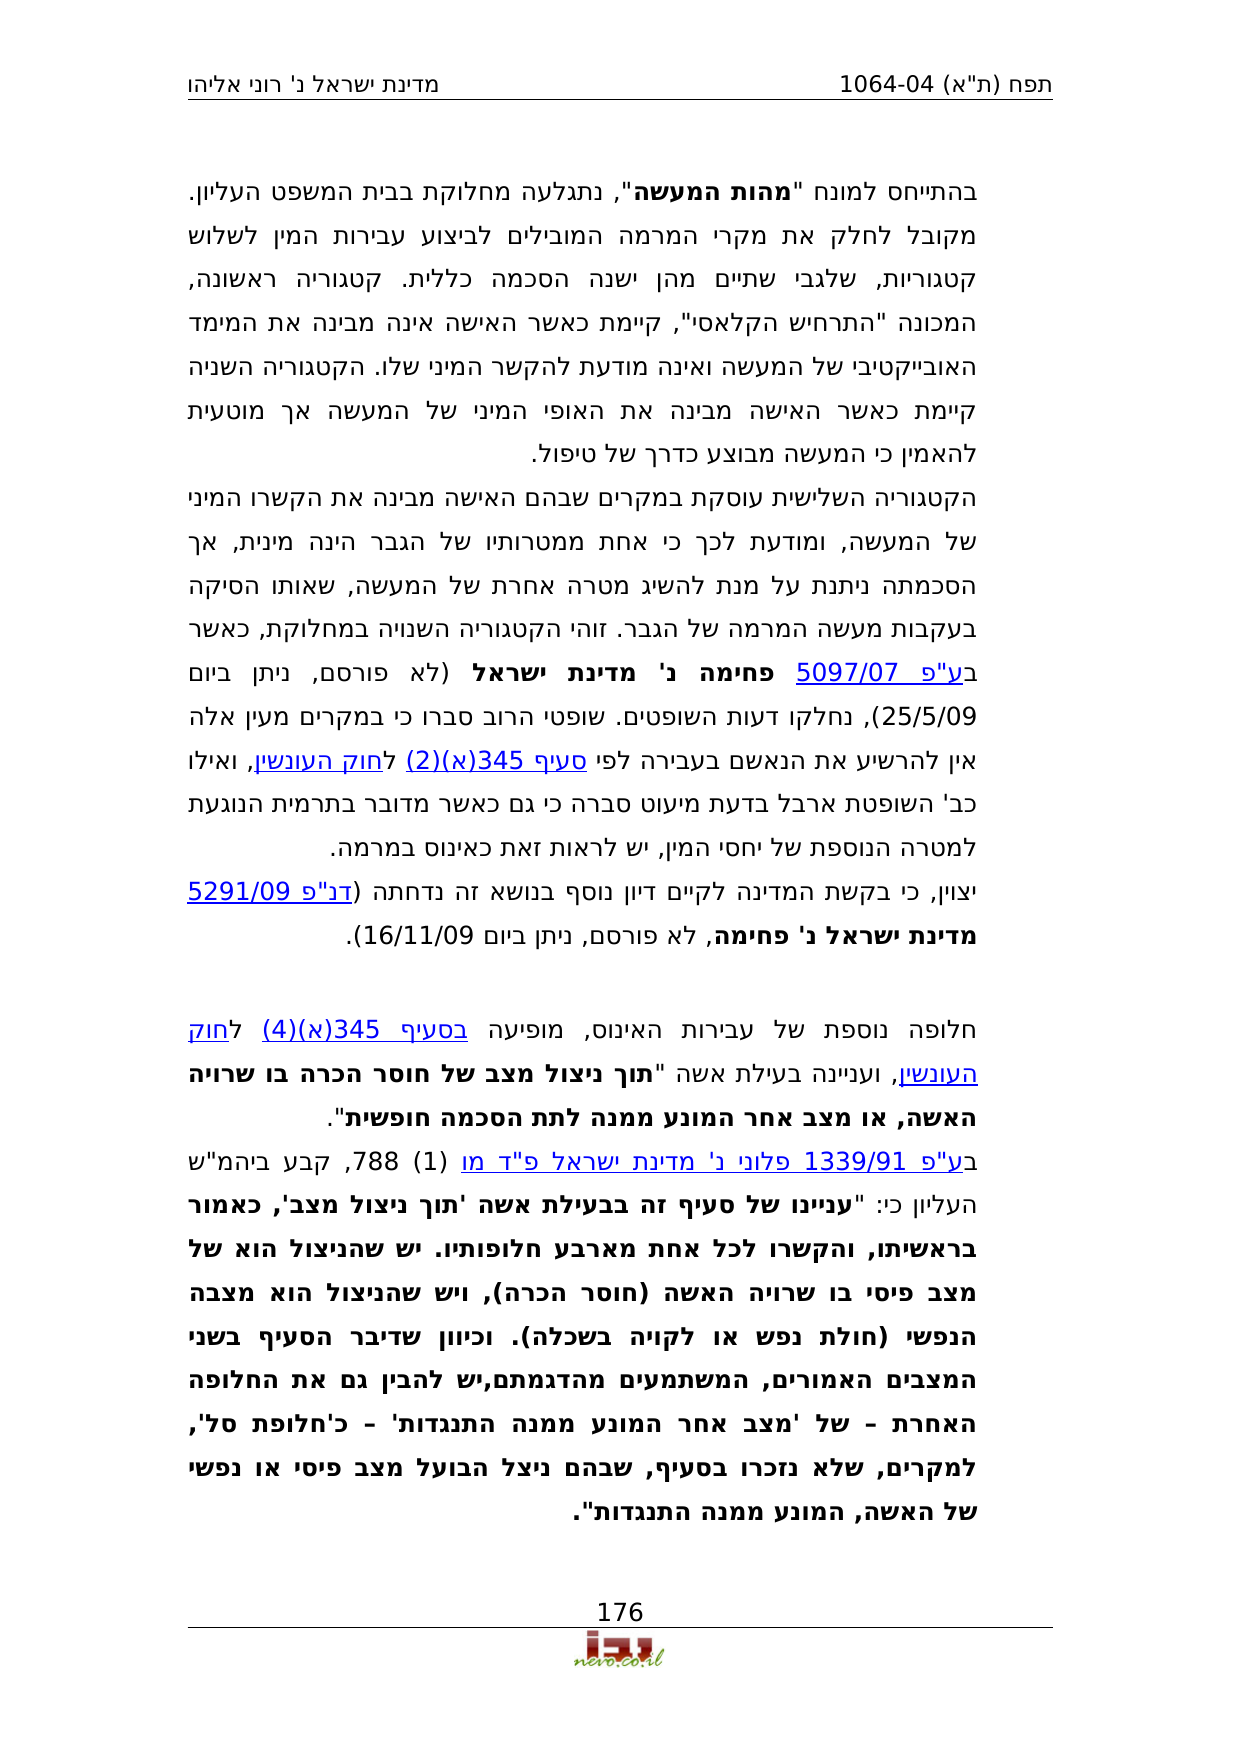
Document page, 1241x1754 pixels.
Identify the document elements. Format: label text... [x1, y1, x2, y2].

text הקטגוריה השלישית עוסקת במקרים שבהם האישה מבינה את הקשרו המיני של המעשה, ומודעת לכך כי אחת ממטרותיו של הגבר הינה מינית, אך הסכמתה ניתנת על מנת להשיג מטרה אחרת של המעשה, שאותו הסיקה בעקבות מעשה המרמה של הגבר. זוהי הקטגוריה השנויה במחלוקת, כאשר בע"פ 5097/07 פחימה נ' מדינת ישראל (לא פורסם, ניתן ביום 25/5/09), נחלקו דעות השופטים. שופטי הרוב סברו כי במקרים מעין אלה אין להרשיע את הנאשם בעבירה לפי סעיף 345(א)(2) לחוק העונשין, ואילו כב' השופטת ארבל בדעת מיעוט סברה כי גם כאשר מדובר בתרמית הנוגעת למטרה הנוספת של יחסי המין, יש לראות זאת כאינוס במרמה. [187, 483, 978, 863]
text בע"פ 1339/91 פלוני נ' מדינת ישראל פ"ד מו (1) 788, קבע ביהמ"ש העליון כי: "עניינו של סעיף זה בבעילת אשה 'תוך ניצול מצב', כאמור בראשיתו, והקשרו לכל אחת מארבע חלופותיו. יש שהניצול הוא של מצב פיסי בו שרויה האשה (חוסר הכרה), ויש שהניצול הוא מצבה הנפשי (חולת נפש או לקויה בשכלה). וכיוון שדיבר הסעיף בשני המצבים האמורים, המשתמעים מהדגמתם,יש להבין גם את החלופה האחרת – של 'מצב אחר המונע ממנה התנגדות' – כ'חלופת סל', למקרים, שלא נזכרו בסעיף, שבהם ניצל הבועל מצב פיסי או נפשי של האשה, המונע ממנה התנגדות". [187, 1147, 978, 1526]
text חלופה נוספת של עבירות האינוס, מופיעה בסעיף 345(א)(4) לחוק העונשין, ועניינה בעילת אשה "תוך ניצול מצב של חוסר הכרה בו שרויה האשה, או מצב אחר המונע ממנה לתת הסכמה חופשית". [187, 1016, 978, 1132]
picture [574, 1630, 666, 1668]
text יצוין, כי בקשת המדינה לקיים דיון נוסף בנושא זה נדחתה (דנ"פ 5291/09 מדינת ישראל נ' פחימה, לא פורסם, ניתן ביום 16/11/09). [187, 877, 978, 950]
text בהתייחס למונח "מהות המעשה", נתגלעה מחלוקת בבית המשפט העליון. מקובל לחלק את מקרי המרמה המובילים לביצוע עבירות המין לשלוש קטגוריות, שלגבי שתיים מהן ישנה הסכמה כללית. קטגוריה ראשונה, המכונה "התרחיש הקלאסי", קיימת כאשר האישה אינה מבינה את המימד האובייקטיבי של המעשה ואינה מודעת להקשר המיני שלו. הקטגוריה השניה קיימת כאשר האישה מבינה את האופי המיני של המעשה אך מוטעית להאמין כי המעשה מבוצע כדרך של טיפול. [187, 177, 978, 469]
